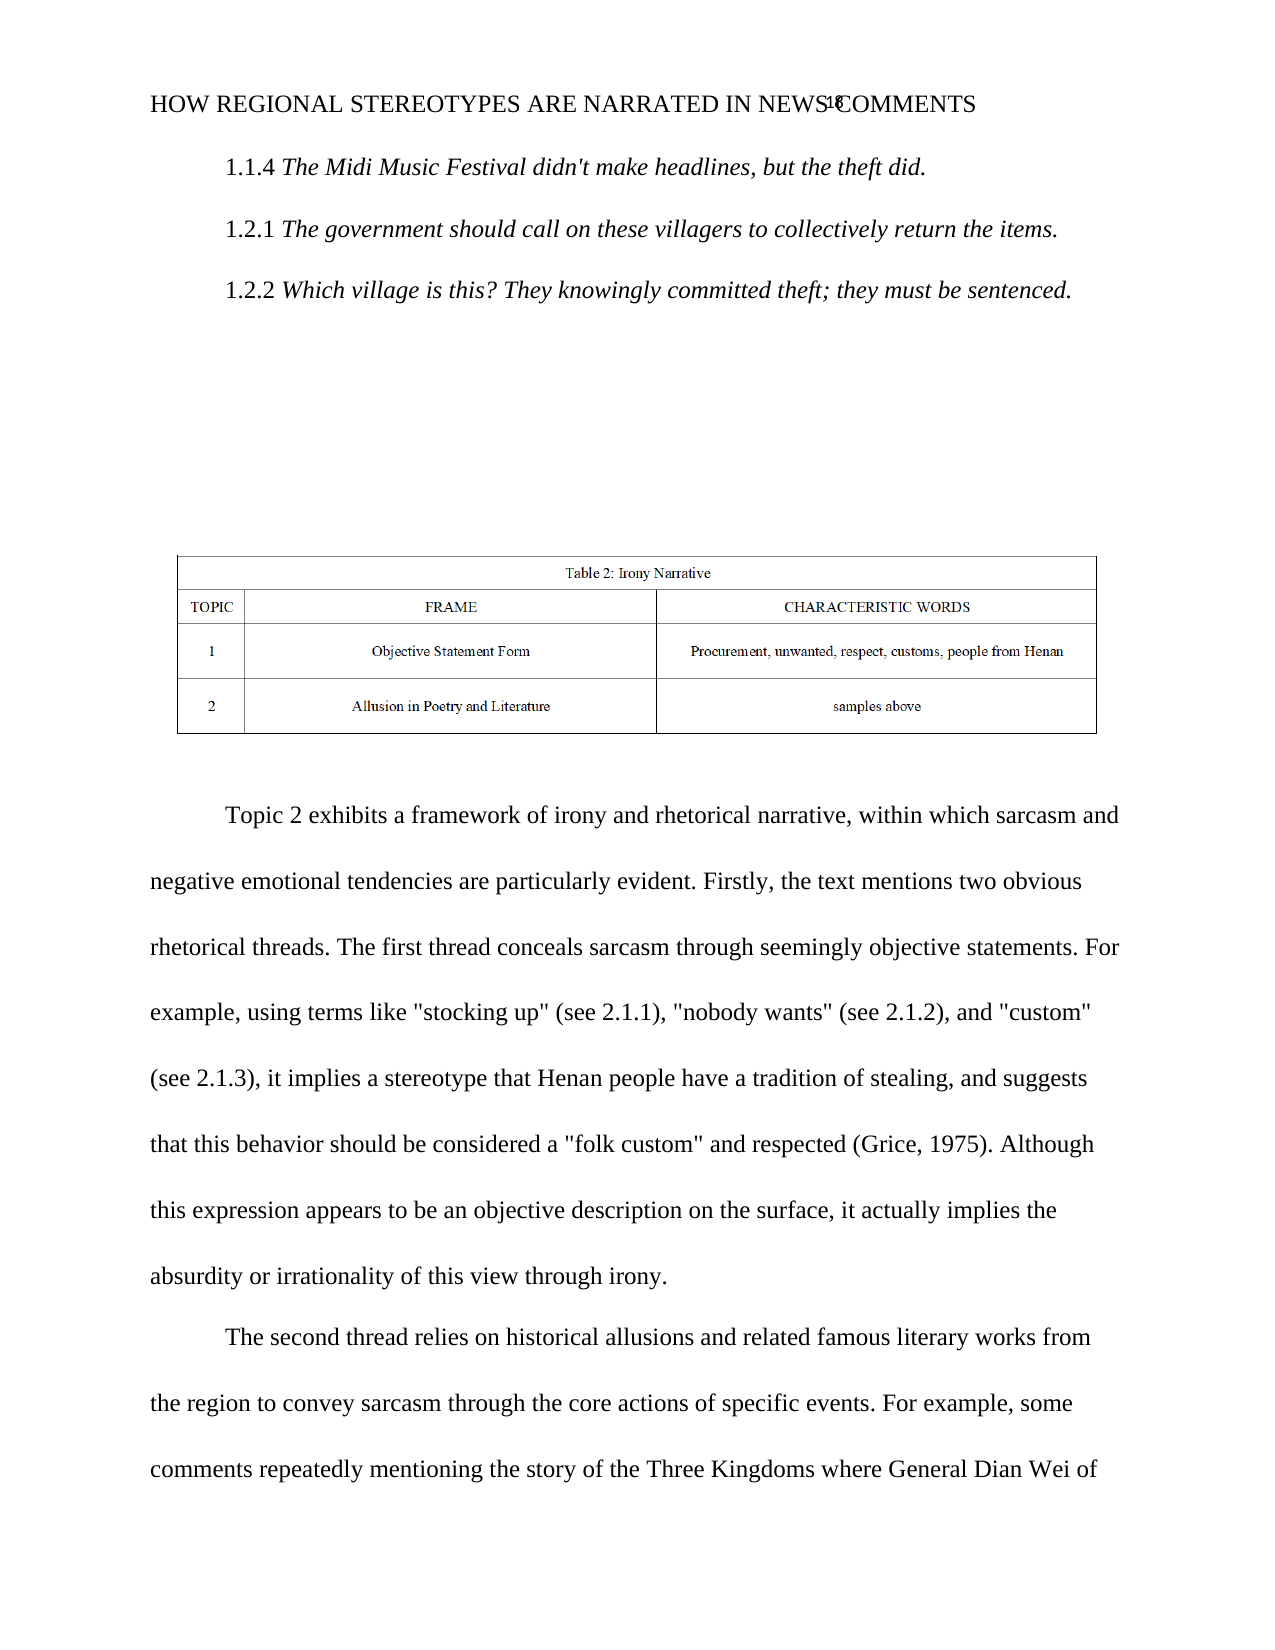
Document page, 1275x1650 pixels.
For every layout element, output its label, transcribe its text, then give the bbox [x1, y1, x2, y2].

text 1.1.4 The Midi Music Festival didn't make headlines, but the theft did. [150, 150, 1125, 183]
picture [150, 536, 1125, 767]
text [150, 1320, 1125, 1485]
text 1.2.1 The government should call on these villagers to collectively return the items. [150, 212, 1125, 245]
text Topic 2 exhibits a framework of irony and rhetorical narrative, within which sarcasm and negative emotional tendencies are particularly evident. Firstly, the text mentions two obvious rhetorical threads. The first thread conceals sarcasm through seemingly objective statements. For example, using terms like "stocking up" (see 2.1.1), "nobody wants" (see 2.1.2), and "custom" (see 2.1.3), it implies a stereotype that Henan people have a tradition of stealing, and suggests that this behavior should be considered a "folk custom" and respected (Grice, 1975). Although this expression appears to be an objective description on the surface, it actually implies the absurdity or irrationality of this view through irony. [150, 798, 1125, 1292]
text 1.2.2 Which village is this? They knowingly committed theft; they must be sentenced. [150, 273, 1125, 536]
